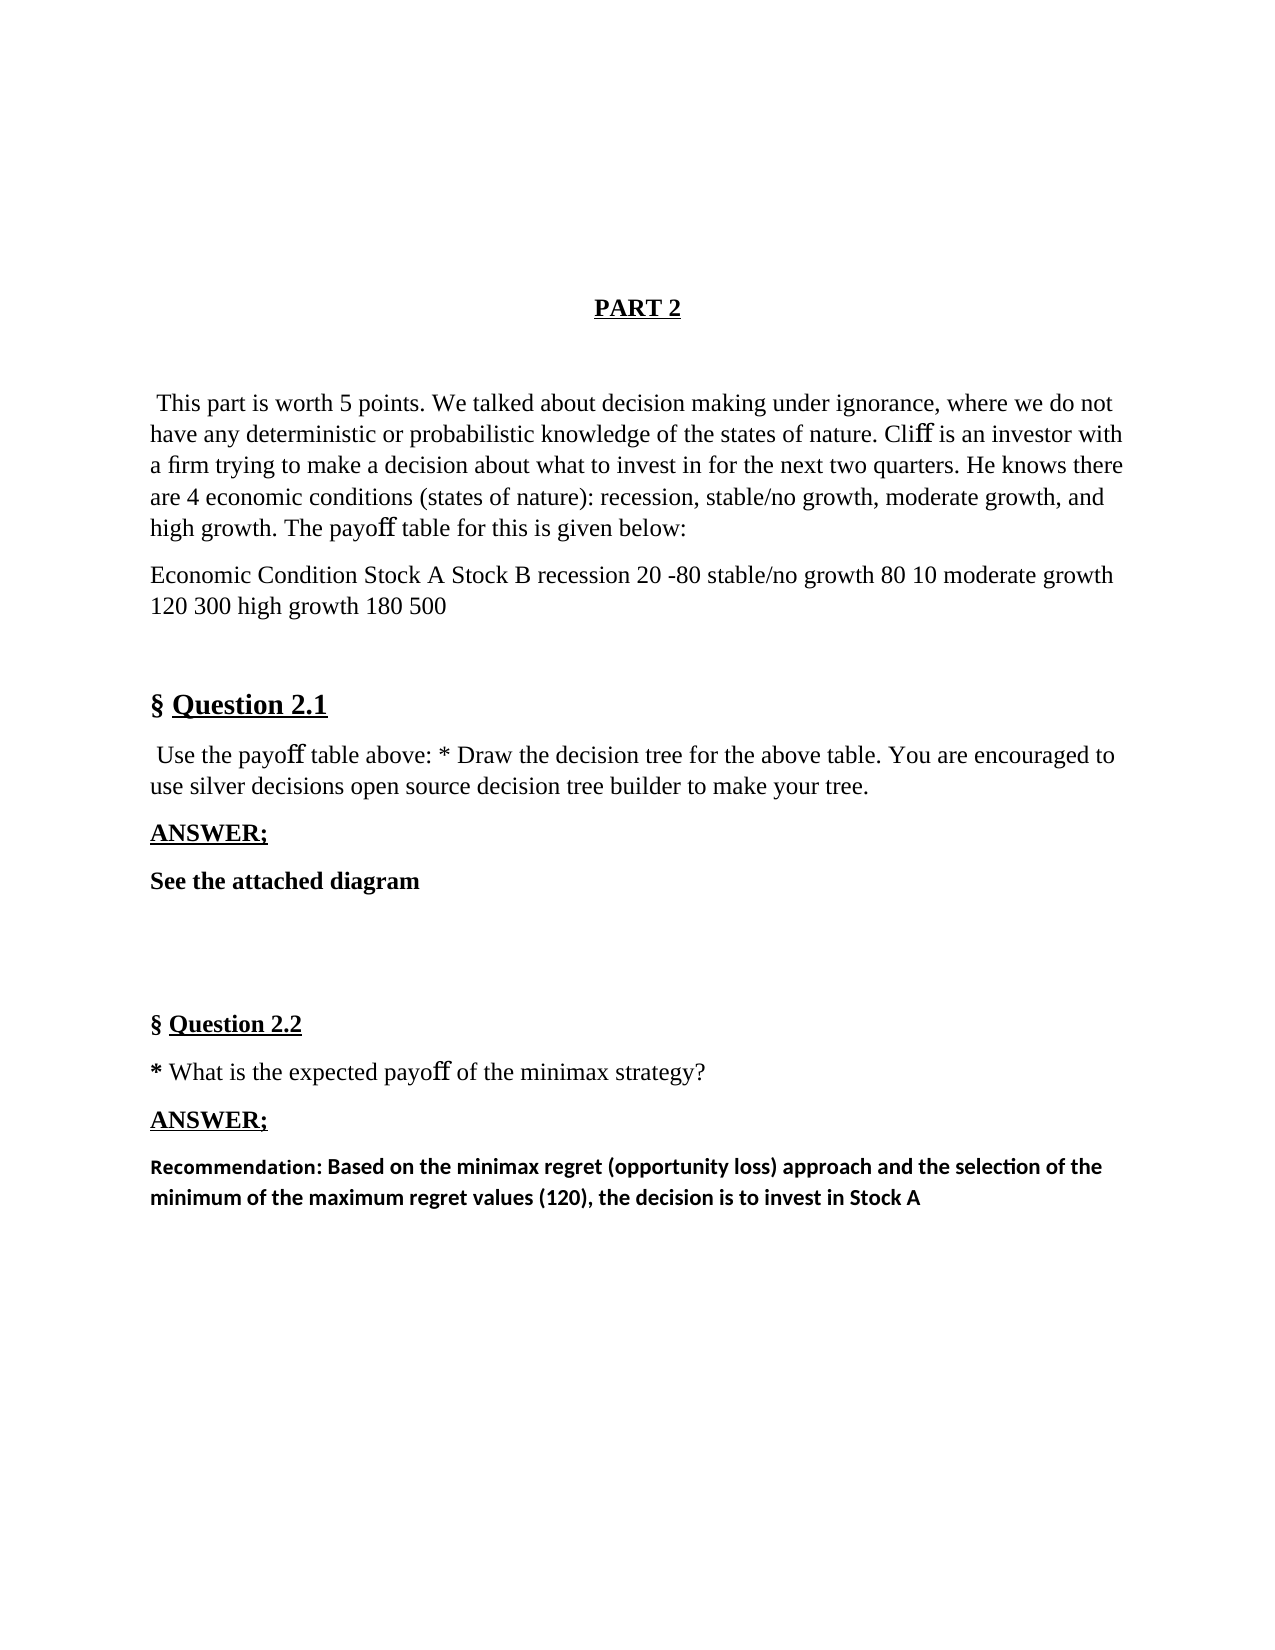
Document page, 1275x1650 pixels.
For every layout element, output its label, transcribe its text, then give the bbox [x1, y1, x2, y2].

text Economic Condition Stock A Stock B recession 20 -80 stable/no growth 80 10 moderate growth 120 300 high growth 180 500 [150, 560, 1125, 620]
text * What is the expected payoﬀ of the minimax strategy? [150, 1057, 1125, 1086]
text ANSWER; [150, 1105, 1125, 1133]
text § Question 2.2 [150, 1009, 1125, 1038]
text Use the payoﬀ table above: * Draw the decision tree for the above table. You are encouraged to use silver decisions open source decision tree builder to make your tree. [150, 740, 1125, 799]
text This part is worth 5 points. We talked about decision making under ignorance, where we do not have any deterministic or probabilistic knowledge of the states of nature. Cliﬀ is an investor with a ﬁrm trying to make a decision about what to invest in for the next two quarters. He knows there are 4 economic conditions (states of nature): recession, stable/no growth, moderate growth, and high growth. The payoﬀ table for this is given below: [150, 388, 1125, 541]
text ANSWER; [150, 818, 1125, 847]
text PART 2 [150, 293, 1125, 322]
text § Question 2.1 [150, 687, 1125, 720]
text Recommendation: Based on the minimax regret (opportunity loss) approach and the selection of the minimum of the maximum regret values (120), the decision is to invest in Stock A [150, 1152, 1125, 1211]
text See the attached diagram [150, 866, 1125, 895]
